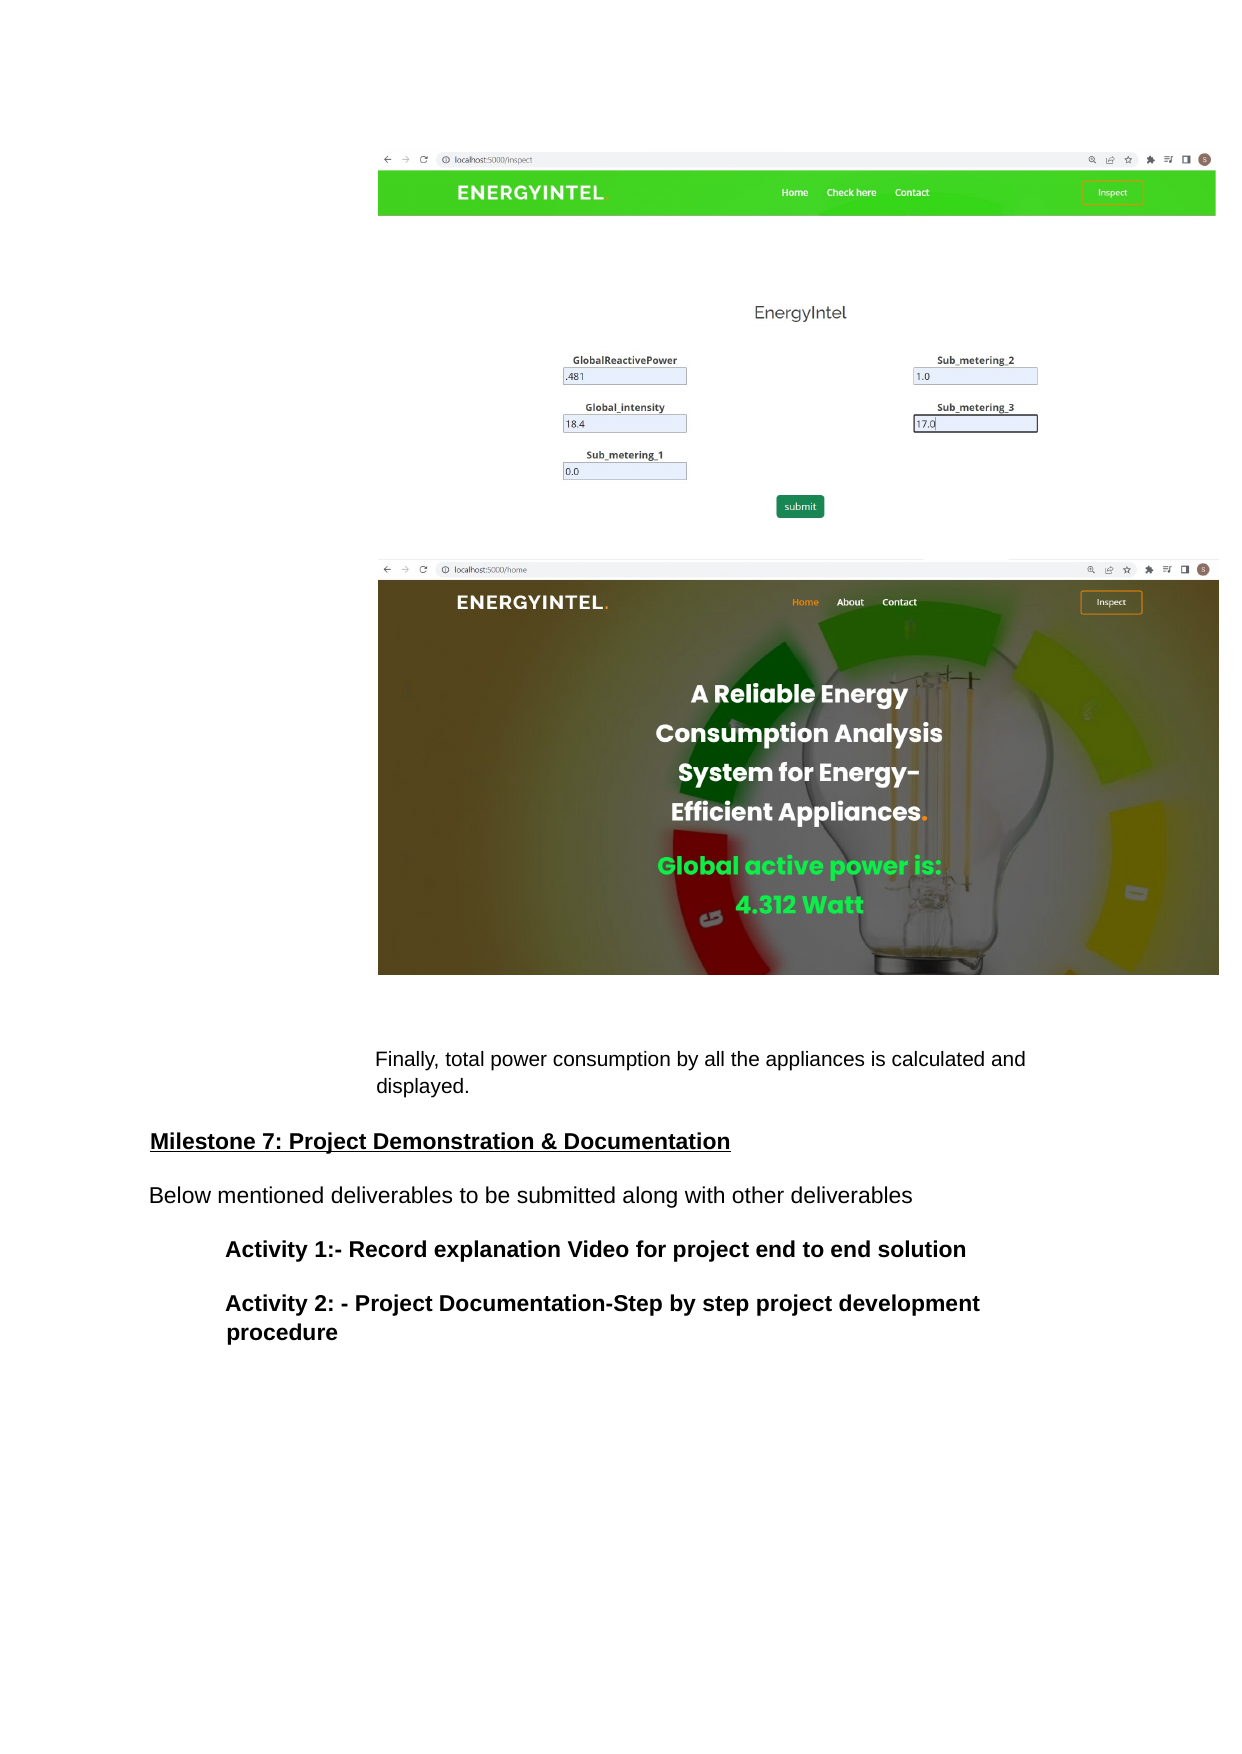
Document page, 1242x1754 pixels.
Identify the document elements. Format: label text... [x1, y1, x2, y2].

text Activity 1:- Record explanation Video for project end to end solution [225, 1236, 1092, 1263]
text Below mentioned deliverables to be submitted along with other deliverables [148, 1182, 1092, 1209]
subtitle Activity 2: - Project Documentation-Step by step project development procedure [225, 1290, 1092, 1346]
text Milestone 7: Project Demonstration & Documentation [150, 1128, 1092, 1154]
text Finally, total power consumption by all the appliances is calculated and displayed. [375, 1047, 1091, 1097]
picture [378, 559, 1219, 975]
picture [378, 150, 1216, 532]
